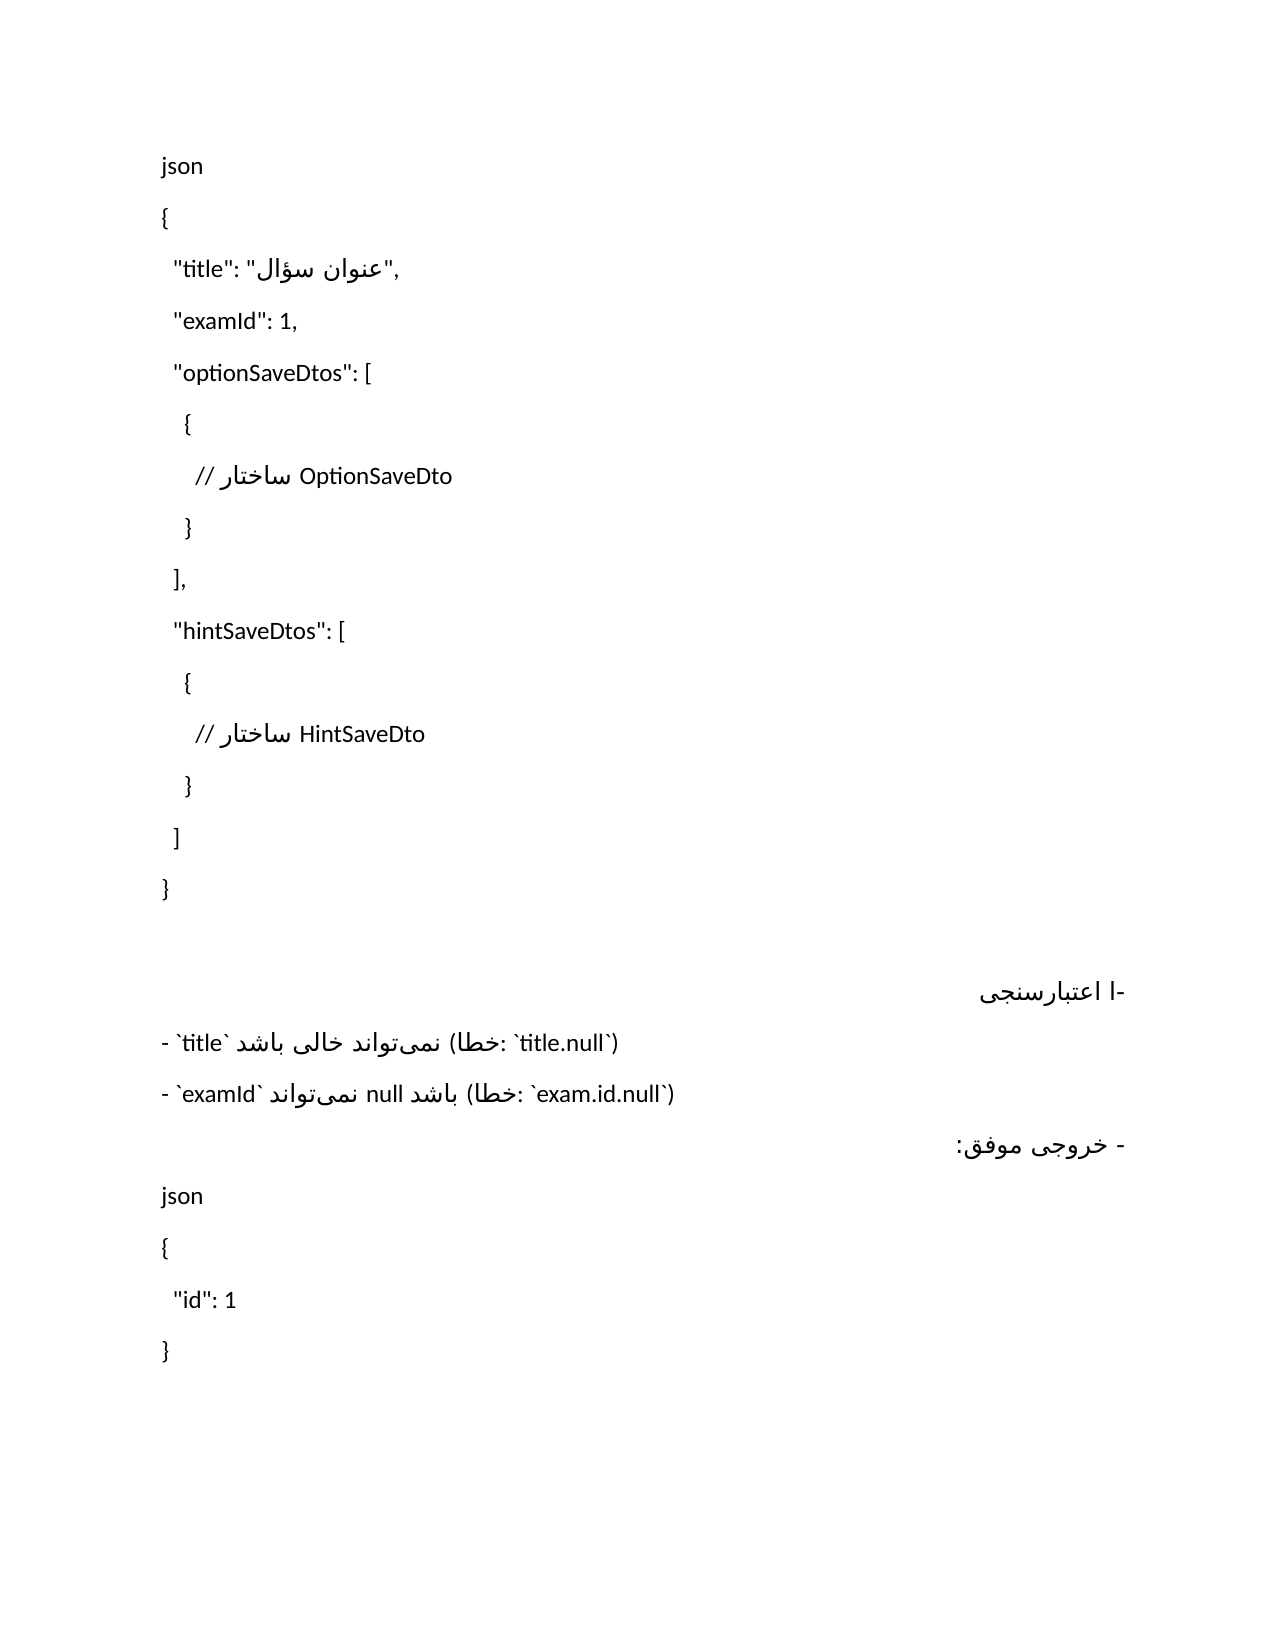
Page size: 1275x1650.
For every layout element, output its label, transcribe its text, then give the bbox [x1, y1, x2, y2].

text { [150, 408, 1125, 439]
text } [150, 512, 1125, 542]
text // ساختار OptionSaveDto [150, 460, 1125, 491]
text { [150, 1232, 1125, 1263]
text } [150, 873, 1125, 904]
text { [150, 202, 1125, 232]
text json [150, 1180, 1125, 1211]
text "examId": 1, [150, 305, 1125, 336]
text - `examId` نمی‌تواند null باشد (خطا: `exam.id.null`) [150, 1078, 1125, 1109]
text -ا اعتبارسنجی [150, 977, 1125, 1006]
text - `title` نمی‌تواند خالی باشد (خطا: `title.null`) [150, 1027, 1125, 1057]
text "hintSaveDtos": [ [150, 615, 1125, 646]
text { [150, 667, 1125, 697]
text } [150, 1335, 1125, 1366]
text - خروجی موفق: [150, 1130, 1125, 1159]
text "title": "عنوان سؤال", [150, 253, 1125, 284]
text "id": 1 [150, 1284, 1125, 1314]
text } [150, 770, 1125, 801]
text ] [150, 822, 1125, 852]
text "optionSaveDtos": [ [150, 357, 1125, 387]
text // ساختار HintSaveDto [150, 718, 1125, 749]
text json [150, 150, 1125, 181]
text ], [150, 563, 1125, 594]
